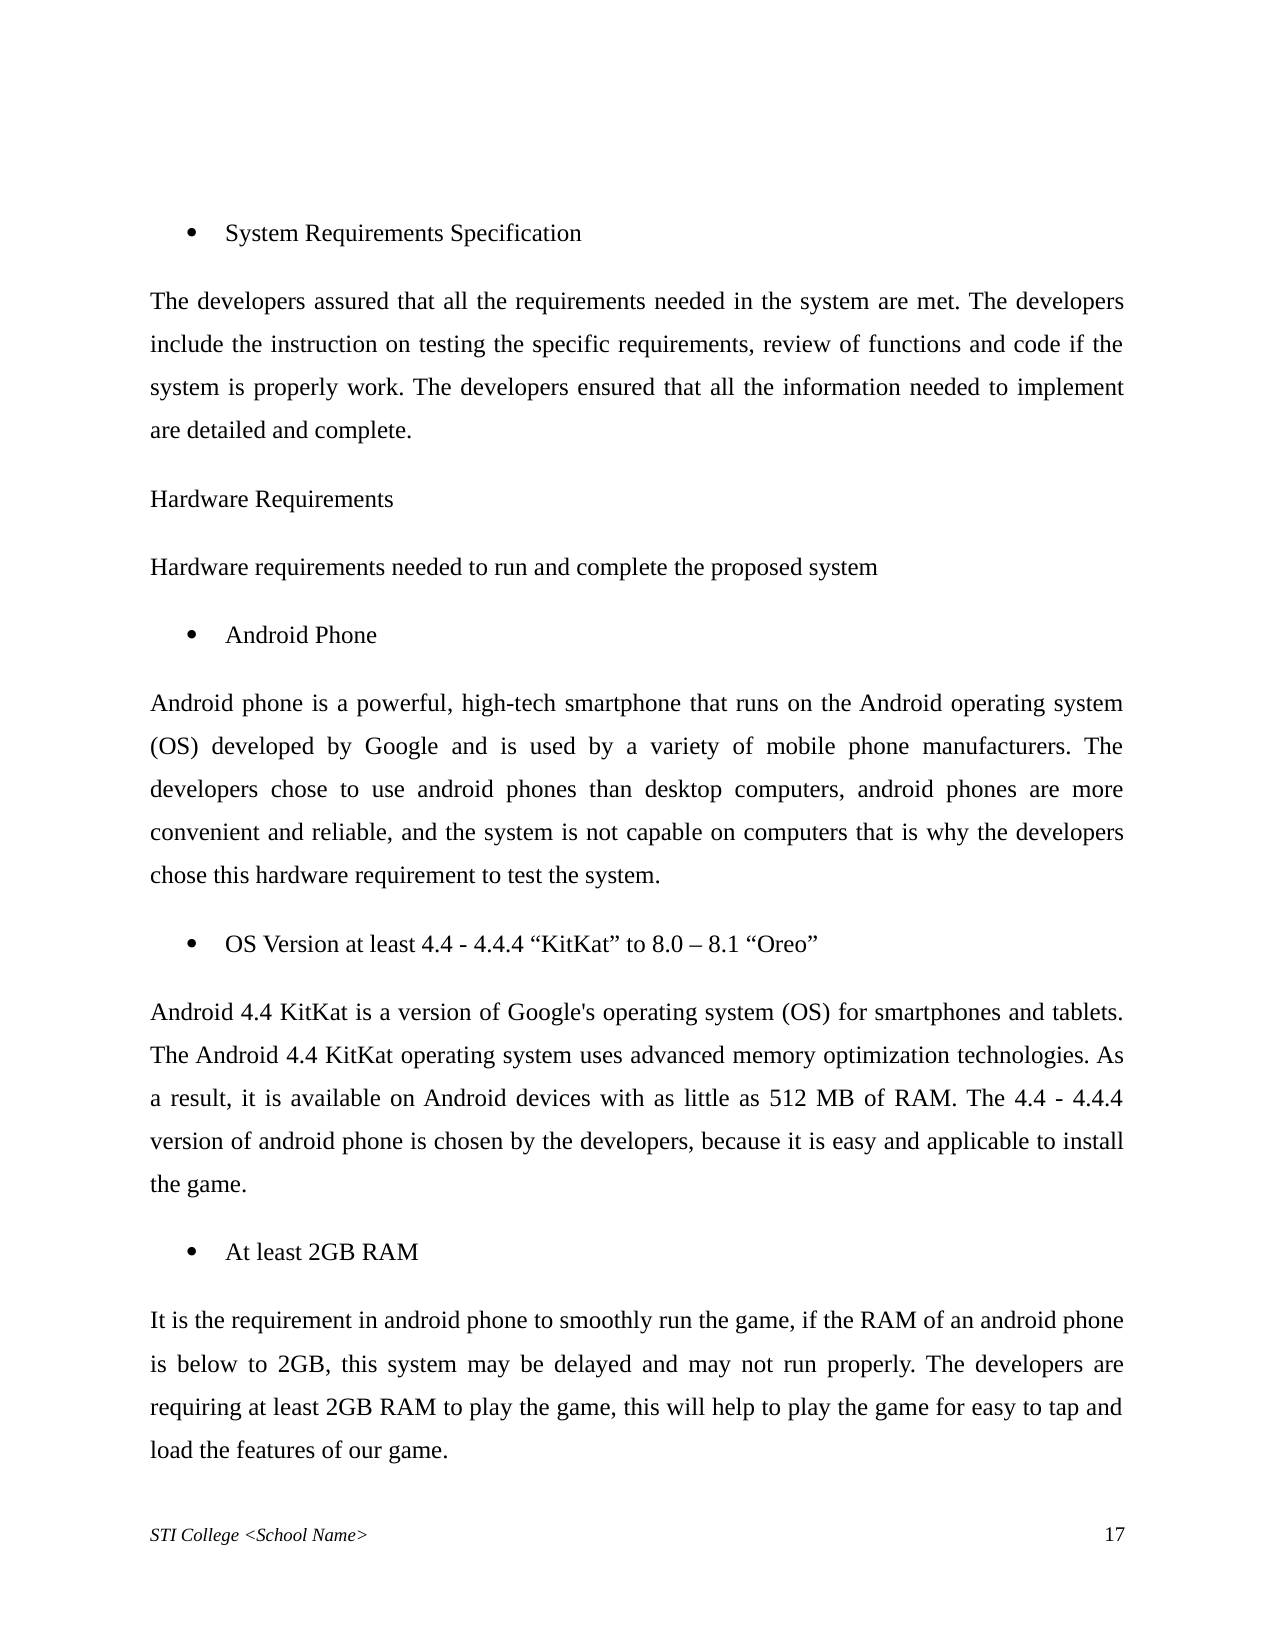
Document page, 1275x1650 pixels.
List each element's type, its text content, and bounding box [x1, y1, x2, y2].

text Android phone is a powerful, high-tech smartphone that runs on the Android operating system (OS) developed by Google and is used by a variety of mobile phone manufacturers. The developers chose to use android phones than desktop computers, android phones are more convenient and reliable, and the system is not capable on computers that is why the developers chose this hardware requirement to test the system. [150, 688, 1125, 889]
list OS Version at least 4.4 - 4.4.4 “KitKat” to 8.0 – 8.1 “Oreo” [187, 929, 1125, 957]
text The developers assured that all the requirements needed in the system are met. The developers include the instruction on testing the specific requirements, review of functions and code if the system is properly work. The developers ensured that all the information needed to implement are detailed and complete. [150, 286, 1125, 444]
list Android Phone [187, 620, 1125, 649]
text Hardware Requirements [150, 484, 1125, 512]
text It is the requirement in android phone to smoothly run the game, if the RAM of an android phone is below to 2GB, this system may be delayed and may not run properly. The developers are requiring at least 2GB RAM to play the game, this will help to play the game for easy to tap and load the features of our game. [150, 1306, 1125, 1464]
text Android 4.4 KitKat is a version of Google's operating system (OS) for smartphones and tablets. The Android 4.4 KitKat operating system uses advanced memory optimization technologies. As a result, it is available on Android devices with as little as 512 MB of RAM. The 4.4 - 4.4.4 version of android phone is chosen by the developers, because it is easy and applicable to install the game. [150, 997, 1125, 1198]
text Hardware requirements needed to run and complete the proposed system [150, 552, 1125, 581]
list System Requirements Specification [187, 218, 1125, 247]
list At least 2GB RAM [187, 1237, 1125, 1266]
